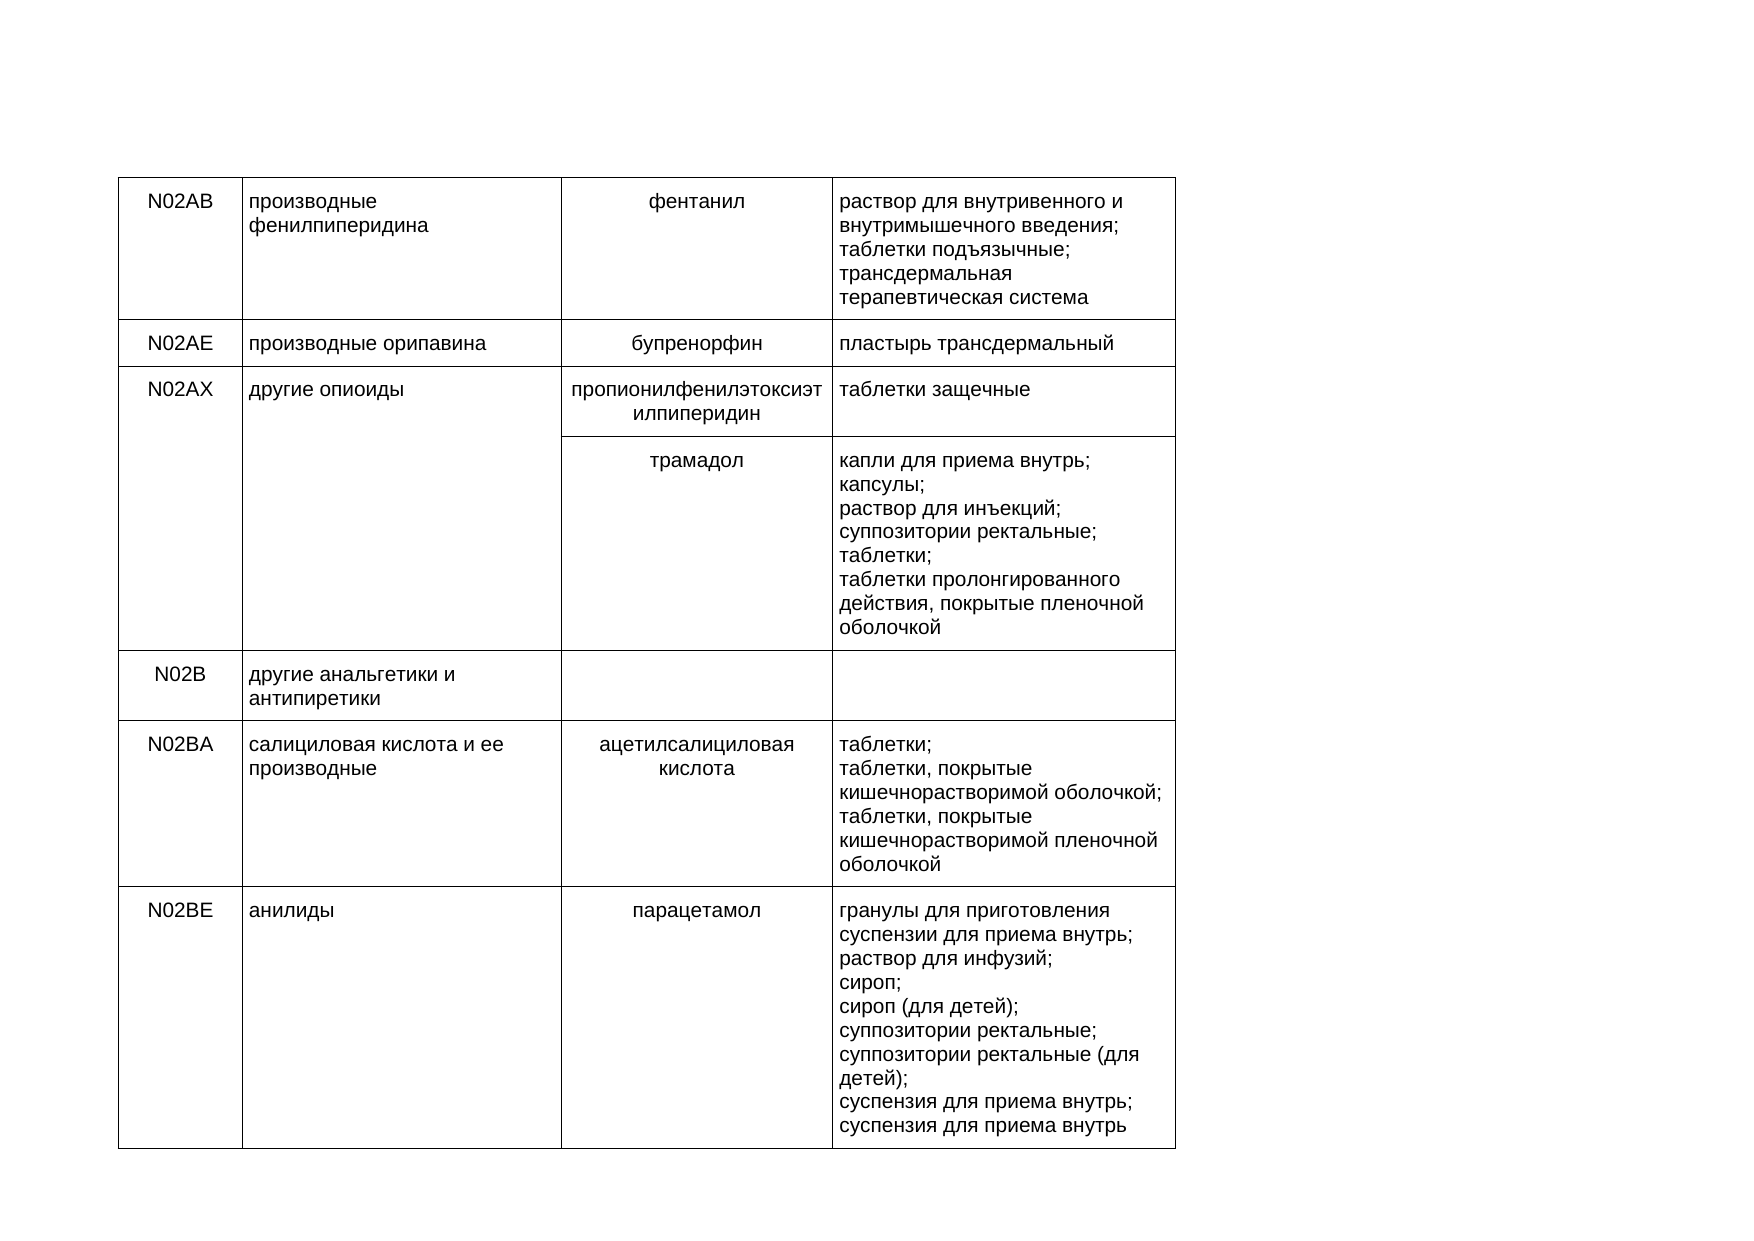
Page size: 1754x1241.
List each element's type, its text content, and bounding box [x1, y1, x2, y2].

table_cell салициловая кислота и ее производные [243, 721, 561, 886]
table_cell парацетамол [562, 887, 832, 1148]
table_cell N02B [119, 651, 242, 720]
table_cell другие опиоиды [243, 367, 561, 650]
table_cell производные фенилпиперидина [243, 178, 561, 319]
table_cell N02BA [119, 721, 242, 886]
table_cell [833, 887, 1175, 1148]
table_cell N02AX [119, 367, 242, 650]
table_cell капли для приема внутрь; капсулы; раствор для инъекций; суппозитории ректальные; таблетки; таблетки пролонгированного действия, покрытые пленочной оболочкой [833, 437, 1175, 650]
table_cell [562, 651, 832, 720]
table_cell другие анальгетики и антипиретики [243, 651, 561, 720]
table_cell N02AB [119, 178, 242, 319]
table_cell трамадол [562, 437, 832, 650]
table_cell N02AE [119, 320, 242, 366]
table_cell таблетки защечные [833, 367, 1175, 436]
table_cell ацетилсалициловая кислота [562, 721, 832, 886]
table_cell [833, 651, 1175, 720]
table_cell пропионилфенилэтоксиэтилпиперидин [562, 367, 832, 436]
table_cell N02BE [119, 887, 242, 1148]
table_cell раствор для внутривенного и внутримышечного введения; таблетки подъязычные; трансдермальная терапевтическая система [833, 178, 1175, 319]
table_cell бупренорфин [562, 320, 832, 366]
table_cell таблетки; таблетки, покрытые кишечнорастворимой оболочкой; таблетки, покрытые кишечнорастворимой пленочной оболочкой [833, 721, 1175, 886]
table_cell производные орипавина [243, 320, 561, 366]
table_cell анилиды [243, 887, 561, 1148]
table_cell фентанил [562, 178, 832, 319]
table_cell пластырь трансдермальный [833, 320, 1175, 366]
